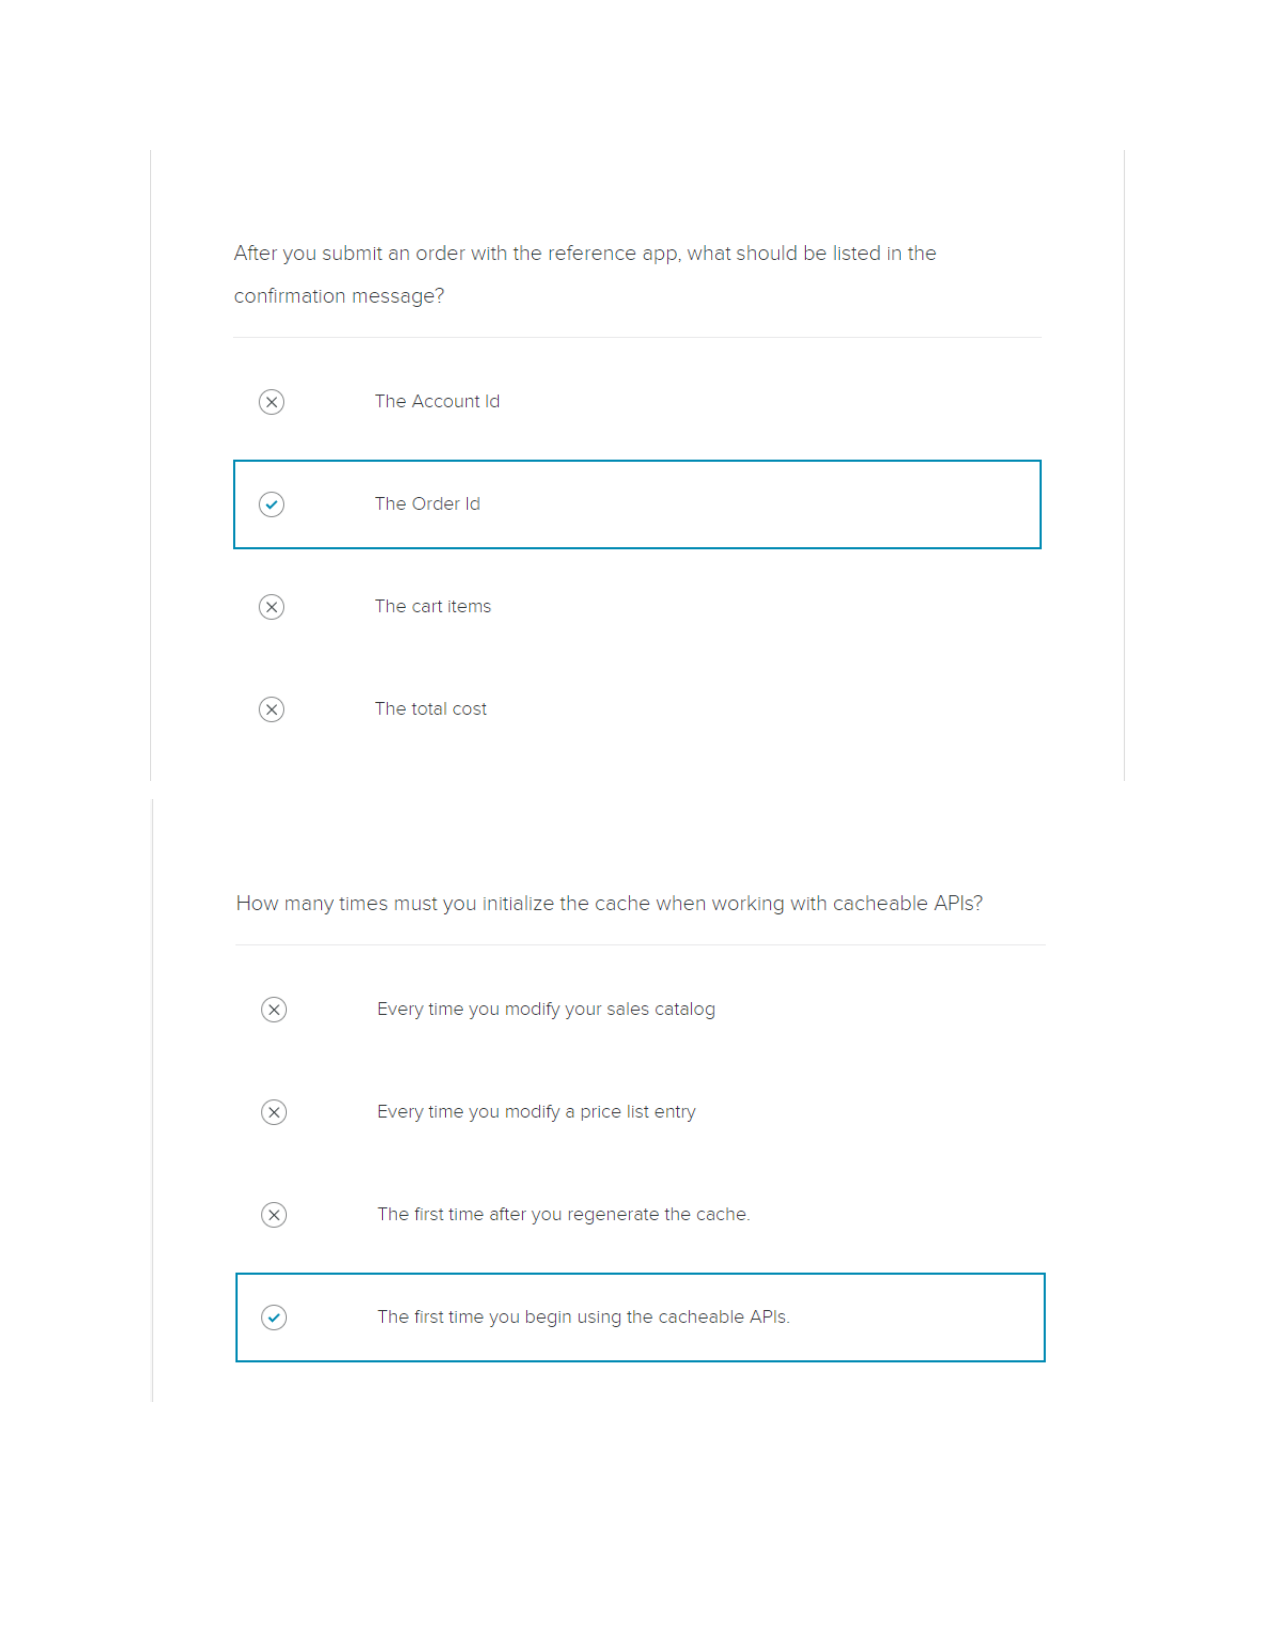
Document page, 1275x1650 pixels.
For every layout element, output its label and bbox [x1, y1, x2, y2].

picture [150, 150, 1125, 781]
picture [150, 799, 1125, 1402]
